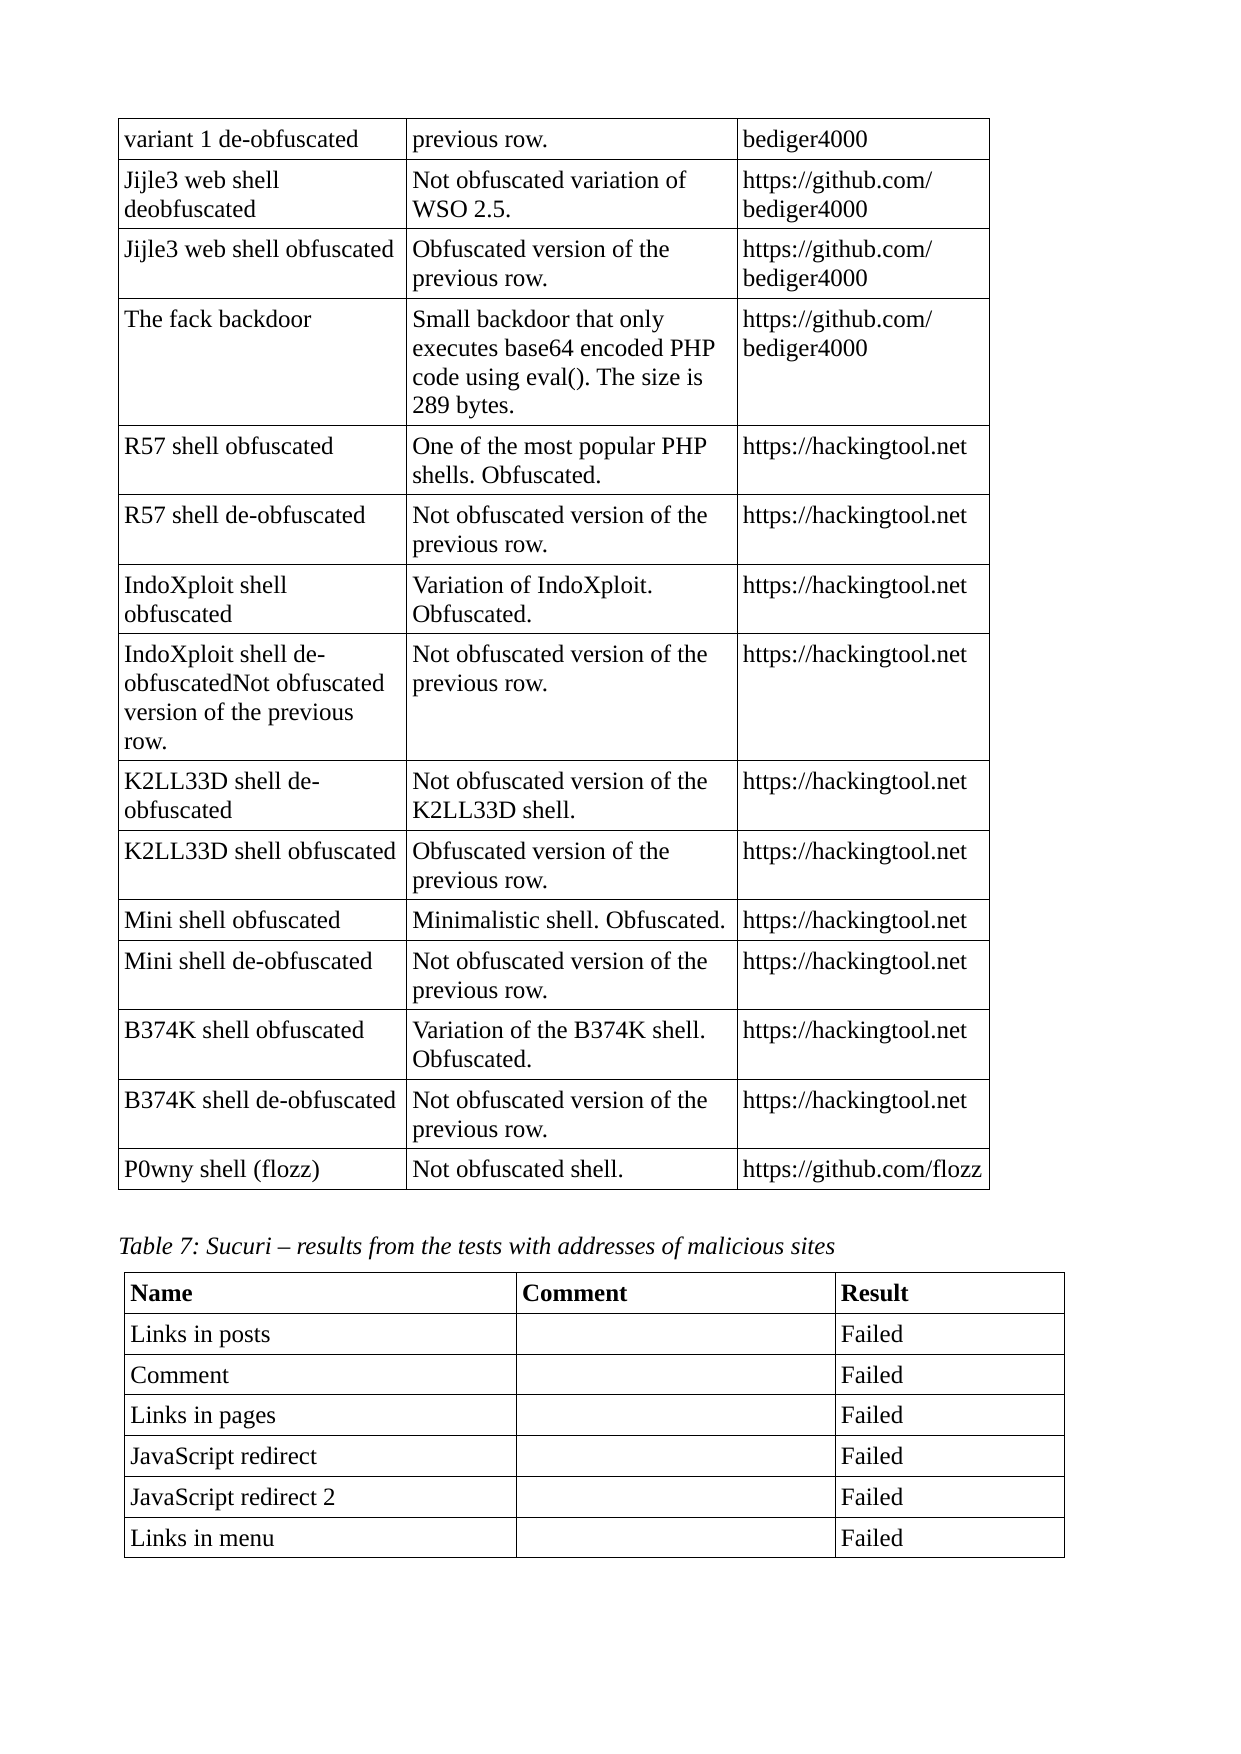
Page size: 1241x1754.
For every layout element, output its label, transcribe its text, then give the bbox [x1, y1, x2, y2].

table_cell Not obfuscated variation of WSO 2.5. [407, 160, 737, 228]
table_cell https://hackingtool.net [738, 1010, 989, 1079]
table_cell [119, 119, 406, 159]
table_cell Failed [836, 1314, 1064, 1353]
table_cell Not obfuscated shell. [407, 1149, 737, 1189]
table_cell https://hackingtool.net [738, 761, 989, 830]
table_cell Failed [836, 1355, 1064, 1394]
table_cell Links in pages [125, 1395, 516, 1435]
table_cell Not obfuscated version of the previous row. [407, 1080, 737, 1148]
table_cell Failed [836, 1395, 1064, 1435]
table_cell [407, 119, 737, 159]
table_cell Not obfuscated version of the previous row. [407, 634, 737, 760]
table_cell [517, 1518, 835, 1557]
table_cell P0wny shell (flozz) [119, 1149, 406, 1189]
table_cell https://github.com/bediger4000 [738, 160, 989, 228]
table_cell Small backdoor that only executes base64 encoded PHP code using eval(). The size is 289 bytes. [407, 299, 737, 425]
table_cell R57 shell de-obfuscated [119, 495, 406, 564]
table_cell IndoXploit shell de-obfuscatedNot obfuscated version of the previous row. [119, 634, 406, 760]
table_cell Failed [836, 1518, 1064, 1557]
table_cell The fack backdoor [119, 299, 406, 425]
table_cell JavaScript redirect 2 [125, 1477, 516, 1516]
table_cell Variation of the B374K shell. Obfuscated. [407, 1010, 737, 1079]
table_cell IndoXploit shell obfuscated [119, 565, 406, 633]
table_cell Links in menu [125, 1518, 516, 1557]
table_cell One of the most popular PHP shells. Obfuscated. [407, 426, 737, 494]
table_cell Not obfuscated version of the K2LL33D shell. [407, 761, 737, 830]
text Table 7: Sucuri – results from the tests with addresses of malicious sites [118, 1231, 1122, 1259]
table_cell Variation of IndoXploit. Obfuscated. [407, 565, 737, 633]
table_cell Minimalistic shell. Obfuscated. [407, 900, 737, 940]
table_cell https://github.com/bediger4000 [738, 229, 989, 298]
table_cell Failed [836, 1436, 1064, 1476]
table_cell Mini shell de-obfuscated [119, 941, 406, 1009]
table_cell Jijle3 web shell obfuscated [119, 229, 406, 298]
table_header Result [836, 1273, 1064, 1313]
table_cell https://hackingtool.net [738, 900, 989, 940]
table_cell K2LL33D shell obfuscated [119, 831, 406, 899]
table_cell https://hackingtool.net [738, 495, 989, 564]
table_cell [738, 119, 989, 159]
table_cell Failed [836, 1477, 1064, 1516]
table_header Comment [517, 1273, 835, 1313]
table_cell https://hackingtool.net [738, 941, 989, 1009]
table_cell [517, 1477, 835, 1516]
table_cell R57 shell obfuscated [119, 426, 406, 494]
table_cell Obfuscated version of the previous row. [407, 229, 737, 298]
table_cell https://hackingtool.net [738, 565, 989, 633]
table_cell [517, 1314, 835, 1353]
table_cell Mini shell obfuscated [119, 900, 406, 940]
table_cell https://github.com/bediger4000 [738, 299, 989, 425]
table_cell Comment [125, 1355, 516, 1394]
table_cell Jijle3 web shell deobfuscated [119, 160, 406, 228]
table_cell Links in posts [125, 1314, 516, 1353]
table_cell Not obfuscated version of the previous row. [407, 941, 737, 1009]
table_cell [517, 1395, 835, 1435]
table_cell https://hackingtool.net [738, 831, 989, 899]
table_cell Not obfuscated version of the previous row. [407, 495, 737, 564]
table_cell Obfuscated version of the previous row. [407, 831, 737, 899]
table_cell https://github.com/flozz [738, 1149, 989, 1189]
table_cell https://hackingtool.net [738, 1080, 989, 1148]
table_cell https://hackingtool.net [738, 634, 989, 760]
table_cell [517, 1355, 835, 1394]
table_cell K2LL33D shell de-obfuscated [119, 761, 406, 830]
table_header Name [125, 1273, 516, 1313]
table_cell B374K shell obfuscated [119, 1010, 406, 1079]
table_cell B374K shell de-obfuscated [119, 1080, 406, 1148]
table_cell https://hackingtool.net [738, 426, 989, 494]
table_cell JavaScript redirect [125, 1436, 516, 1476]
table_cell [517, 1436, 835, 1476]
